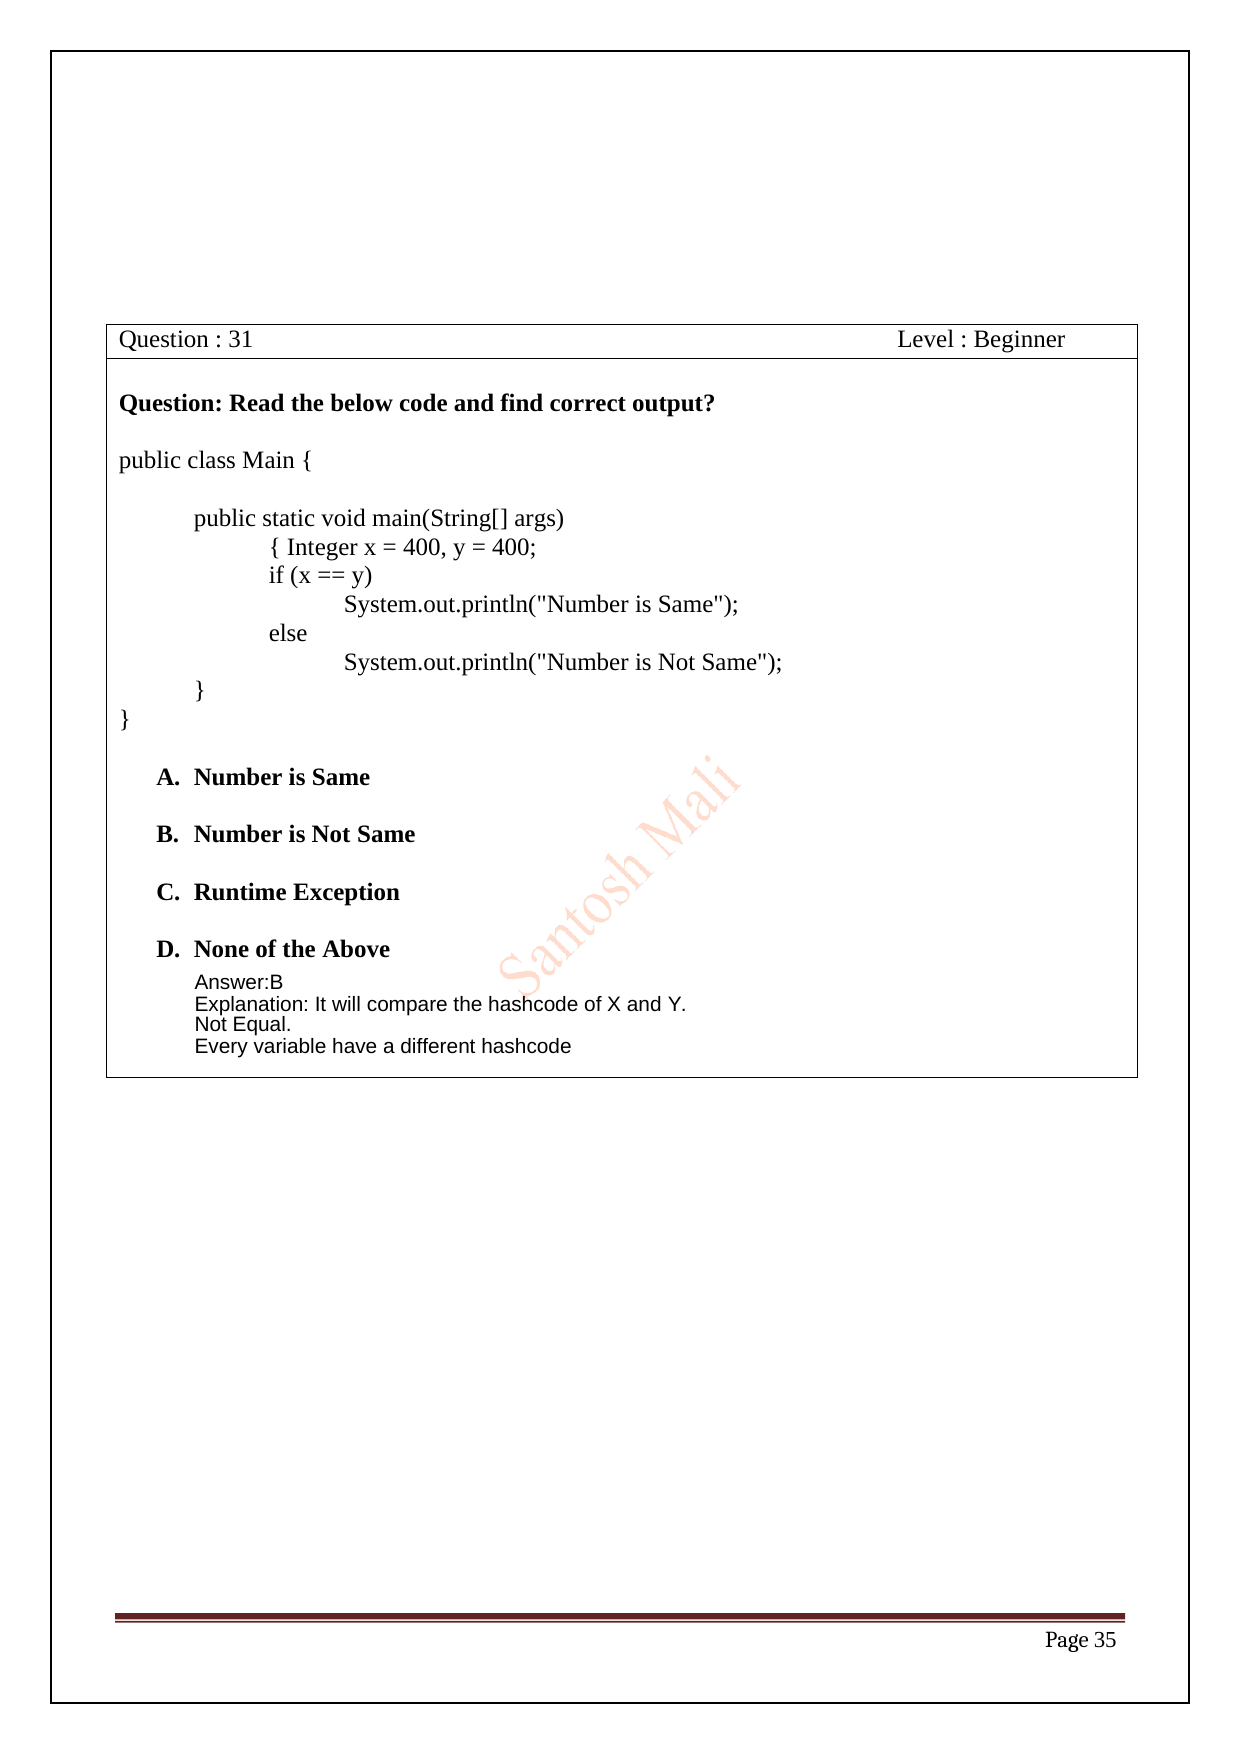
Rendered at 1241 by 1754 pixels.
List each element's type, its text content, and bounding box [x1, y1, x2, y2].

table_cell Question: Read the below code and find correct output? public class Main { public static void main(String[] args) { Integer x = 400, y = 400; if (x == y) System.out.println("Number is Same"); else System.out.println("Number is Not Same"); } } Number is Same Number is Not Same Runtime Exception None of the Above Answer:B Explanation: It will compare the hashcode of X and Y. Not Equal. Every variable have a different hashcode [107, 359, 1137, 1077]
table_header Question : 31 Level : Beginner [107, 325, 1137, 358]
